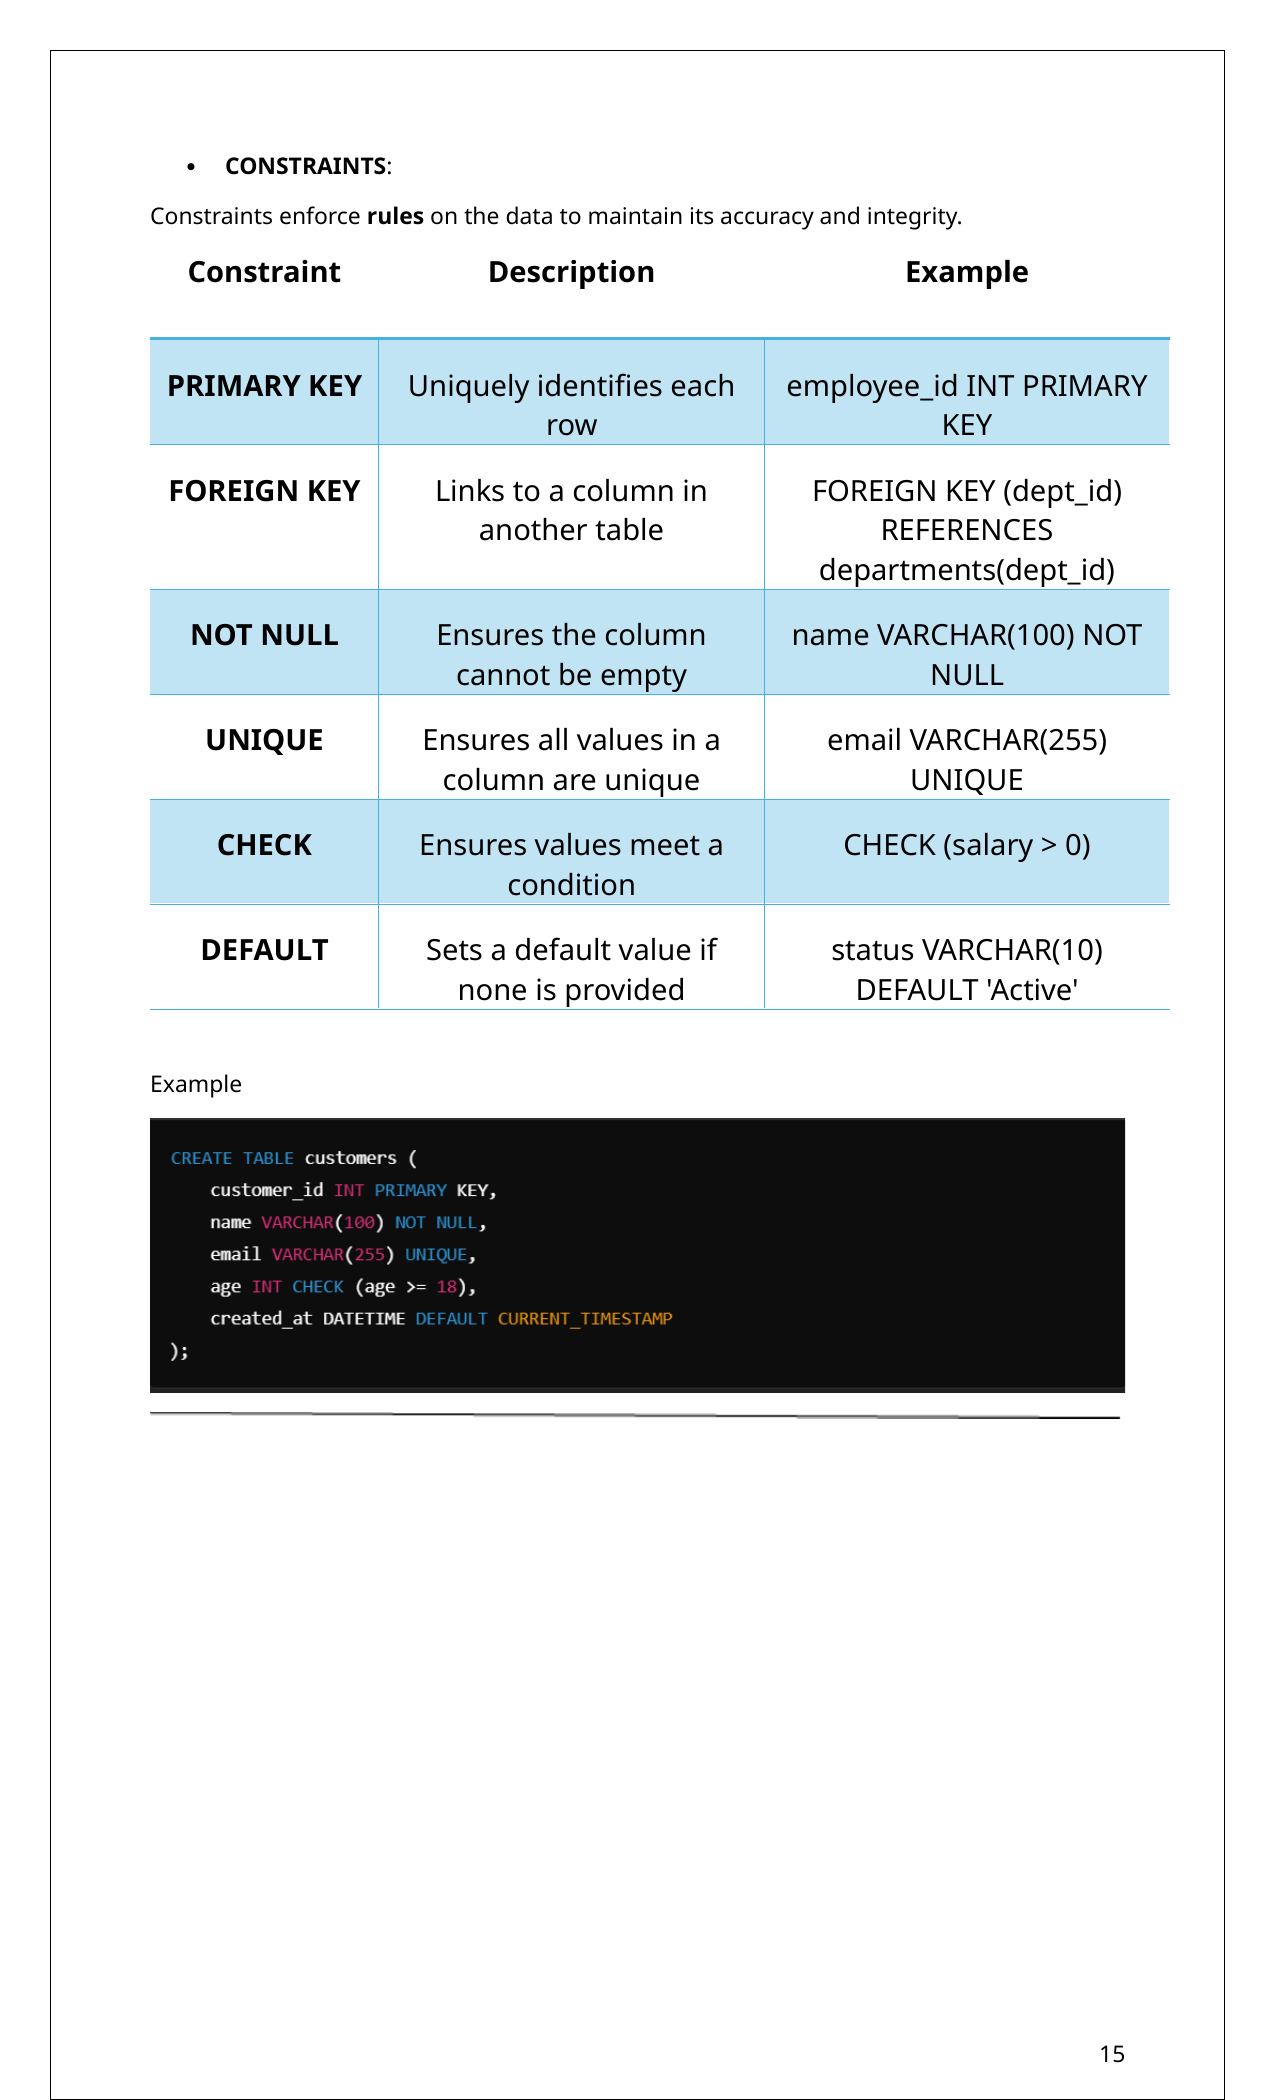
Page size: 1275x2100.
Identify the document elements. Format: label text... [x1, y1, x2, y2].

text Constraints enforce rules on the data to maintain its accuracy and integrity. [150, 200, 1125, 232]
table_cell Ensures the column cannot be empty [379, 590, 764, 694]
table_cell Links to a column in another table [379, 445, 764, 589]
table_cell FOREIGN KEY [150, 445, 378, 589]
table_cell name VARCHAR(100) NOT NULL [765, 590, 1169, 694]
table_cell Uniquely identifies each row [379, 340, 764, 444]
table_header Description [379, 251, 764, 337]
table_cell Sets a default value if none is provided [379, 905, 764, 1008]
text Example [150, 1068, 1125, 1100]
table_cell FOREIGN KEY (dept_id) REFERENCES departments(dept_id) [765, 445, 1169, 589]
table_cell status VARCHAR(10) DEFAULT 'Active' [765, 905, 1169, 1008]
table_header Constraint [150, 251, 378, 337]
table_cell CHECK (salary > 0) [765, 800, 1169, 903]
table_cell NOT NULL [150, 590, 378, 694]
table_cell email VARCHAR(255) UNIQUE [765, 695, 1169, 799]
table_cell employee_id INT PRIMARY KEY [765, 340, 1169, 444]
table_cell PRIMARY KEY [150, 340, 378, 444]
table_cell Ensures all values in a column are unique [379, 695, 764, 799]
picture [150, 1412, 1121, 1419]
table_cell CHECK [150, 800, 378, 903]
table_header Example [764, 251, 1169, 337]
picture [150, 1118, 1125, 1393]
table_cell UNIQUE [150, 695, 378, 799]
table_cell DEFAULT [150, 905, 378, 1008]
table_cell Ensures values meet a condition [379, 800, 764, 903]
list CONSTRAINTS: [187, 150, 1125, 181]
